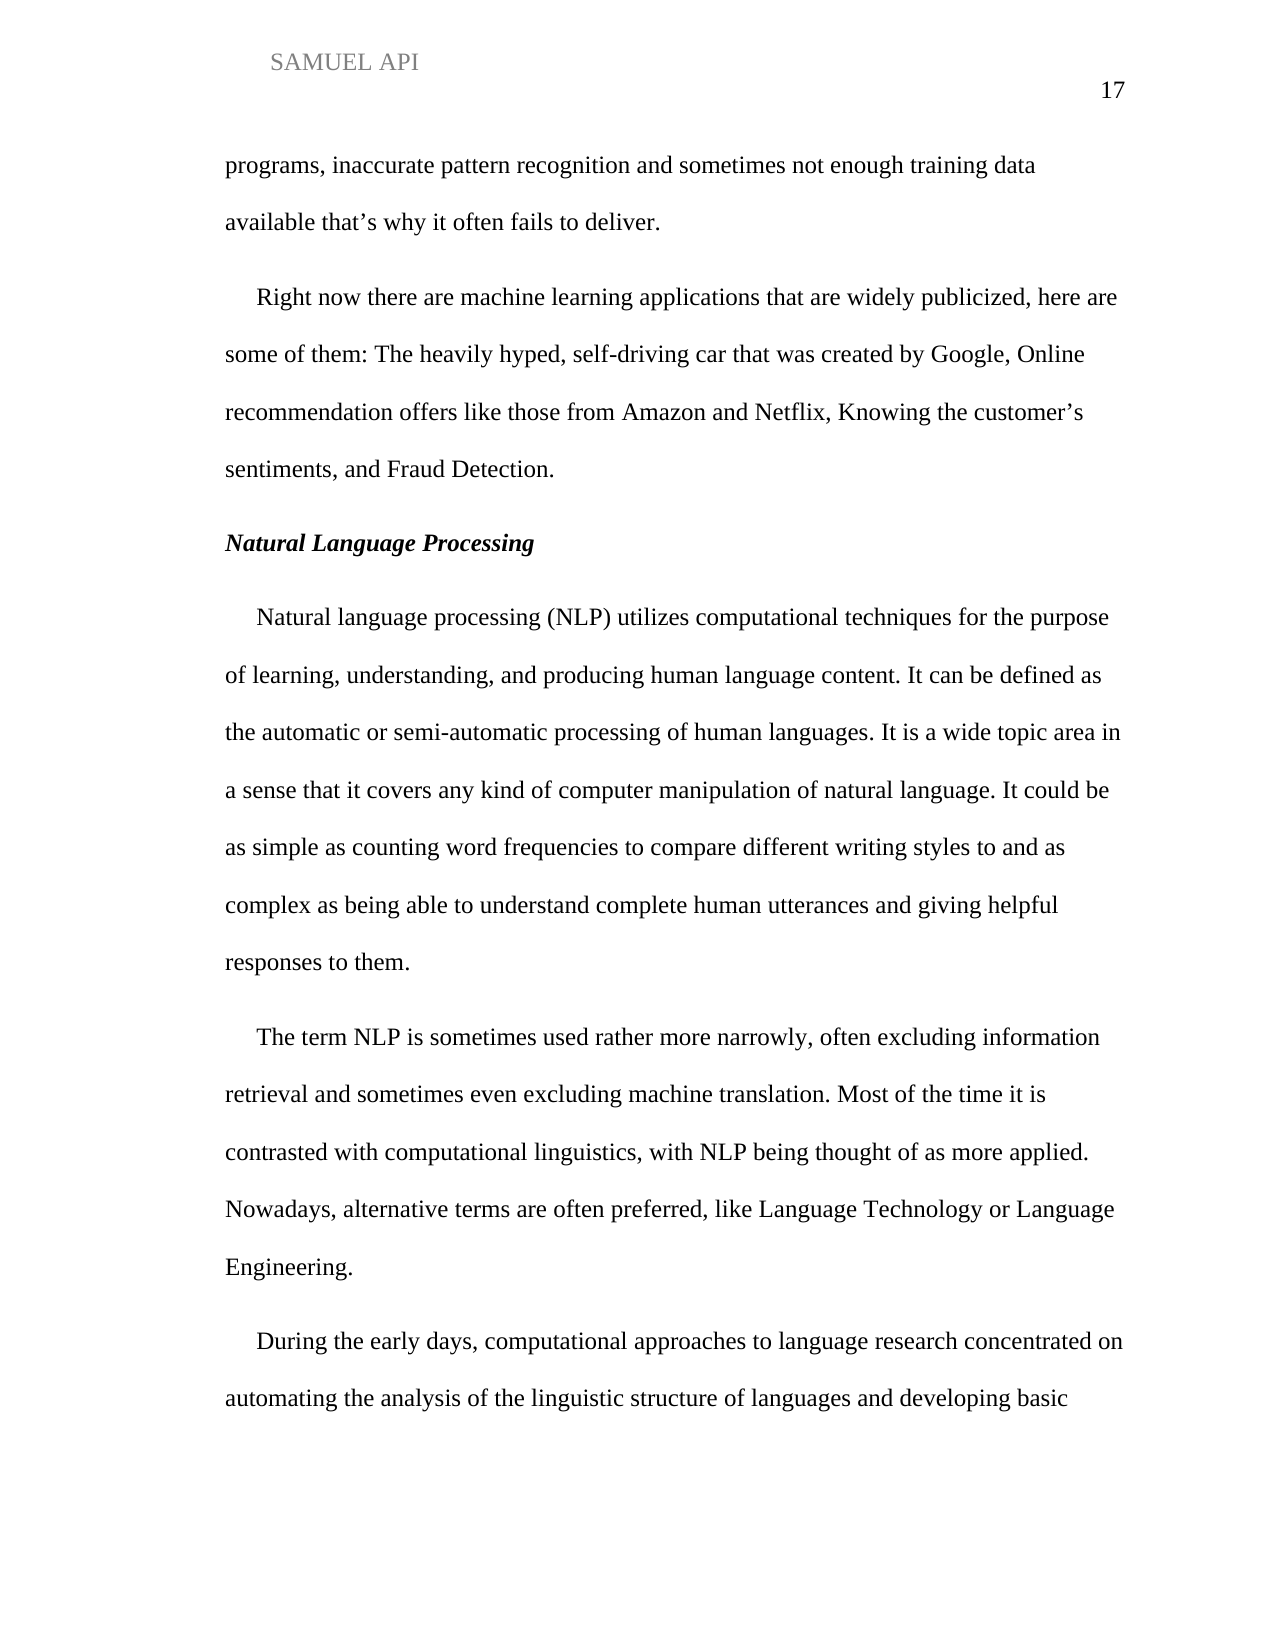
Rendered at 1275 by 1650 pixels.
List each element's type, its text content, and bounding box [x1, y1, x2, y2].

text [225, 1326, 1125, 1412]
text Right now there are machine learning applications that are widely publicized, here are some of them: The heavily hyped, self-driving car that was created by Google, Online recommendation offers like those from Amazon and Netflix, Knowing the customer’s sentiments, and Fraud Detection. [225, 282, 1125, 483]
text Natural language processing (NLP) utilizes computational techniques for the purpose of learning, understanding, and producing human language content. It can be defined as the automatic or semi-automatic processing of human languages. It is a wide topic area in a sense that it covers any kind of computer manipulation of natural language. It could be as simple as counting word frequencies to compare different writing styles to and as complex as being able to understand complete human utterances and giving helpful responses to them. [225, 602, 1125, 976]
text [225, 150, 1125, 236]
subtitle Natural Language Processing [225, 528, 1125, 557]
text The term NLP is sometimes used rather more narrowly, often excluding information retrieval and sometimes even excluding machine translation. Most of the time it is contrasted with computational linguistics, with NLP being thought of as more applied. Nowadays, alternative terms are often preferred, like Language Technology or Language Engineering. [225, 1022, 1125, 1280]
